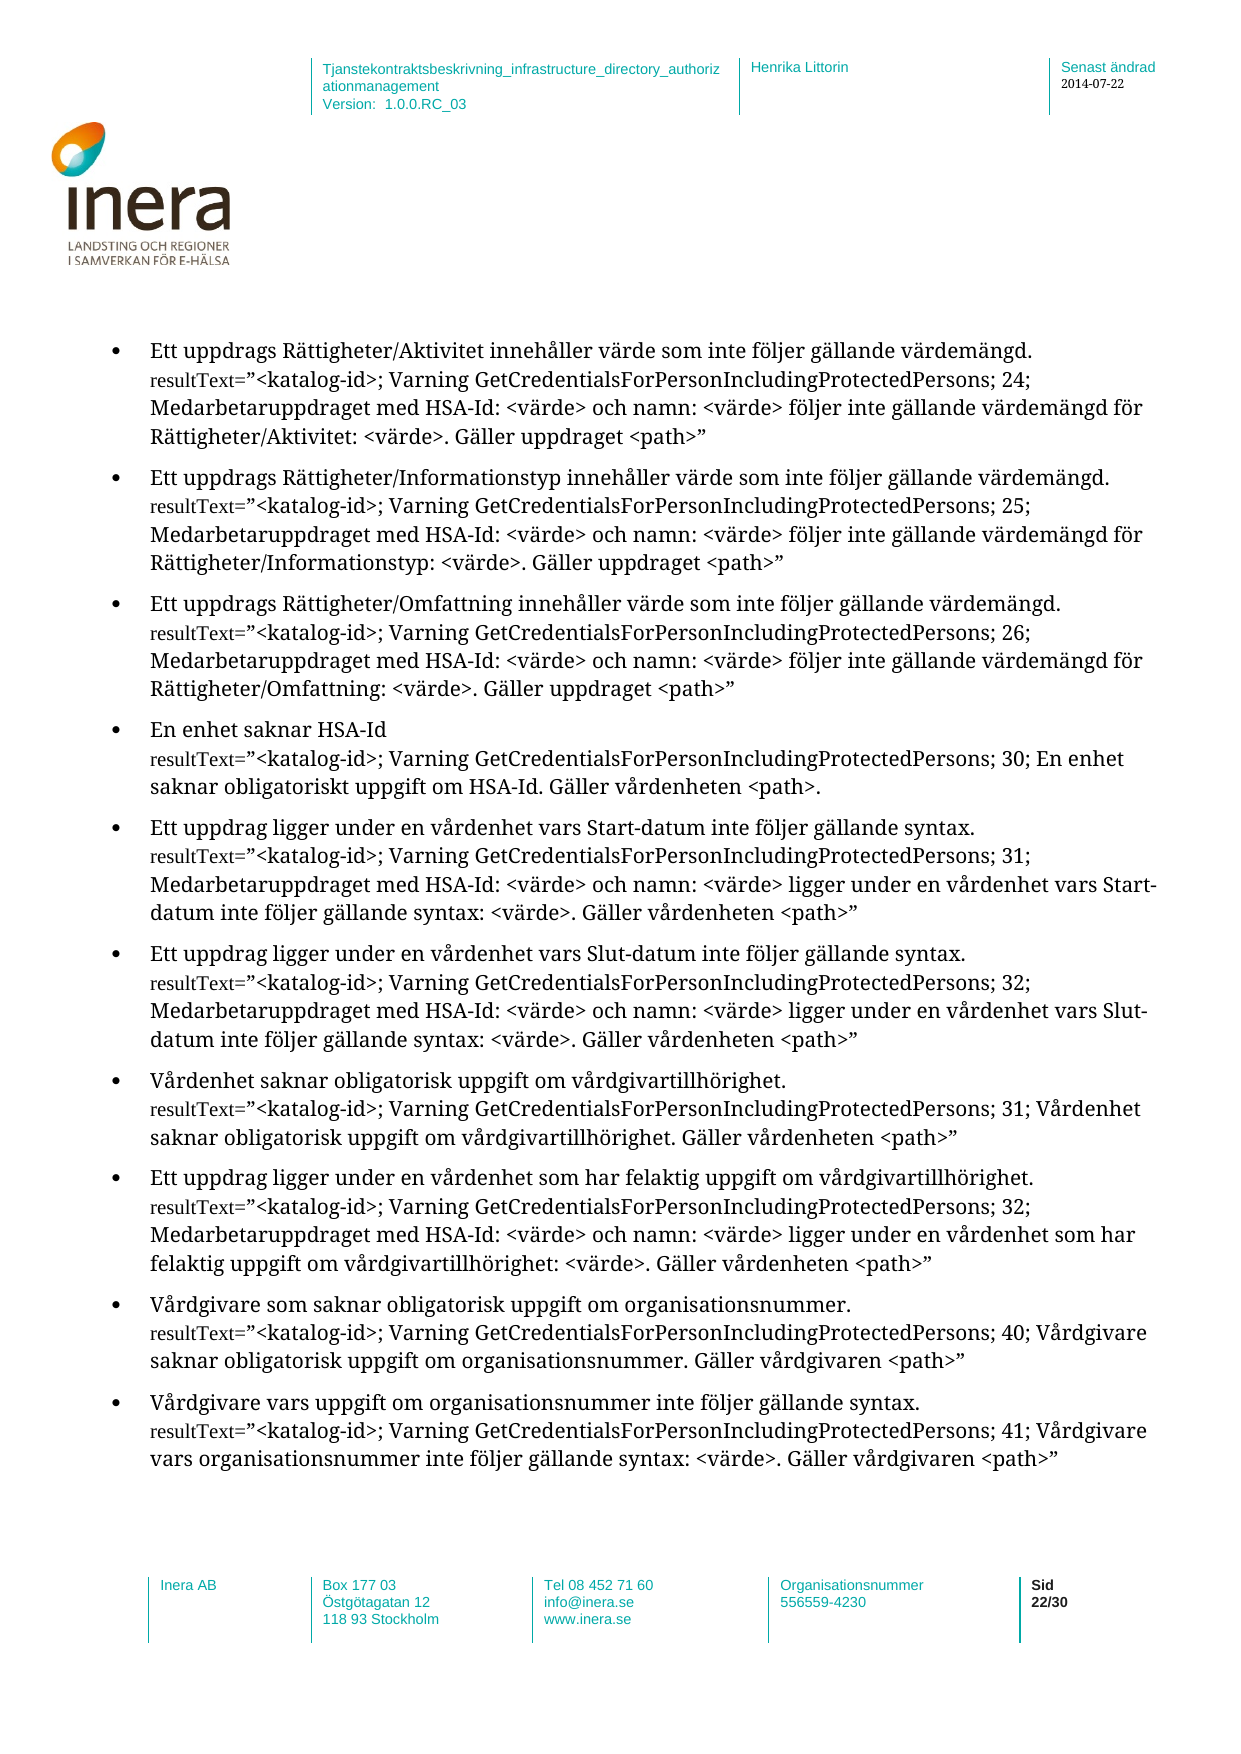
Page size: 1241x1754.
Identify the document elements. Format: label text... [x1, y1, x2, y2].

list Ett uppdrags Rättigheter/Informationstyp innehåller värde som inte följer gällande värdemängd. resultText=”<katalog-id>; Varning GetCredentialsForPersonIncludingProtectedPersons; 25; Medarbetaruppdraget med HSA-Id: <värde> och namn: <värde> följer inte gällande värdemängd för Rättigheter/Informationstyp: <värde>. Gäller uppdraget <path>” [112, 463, 1165, 577]
list Vårdenhet saknar obligatorisk uppgift om vårdgivartillhörighet. resultText=”<katalog-id>; Varning GetCredentialsForPersonIncludingProtectedPersons; 31; Vårdenhet saknar obligatorisk uppgift om vårdgivartillhörighet. Gäller vårdenheten <path>” [112, 1066, 1165, 1151]
picture [51, 122, 230, 265]
list Ett uppdrag ligger under en vårdenhet vars Start-datum inte följer gällande syntax. resultText=”<katalog-id>; Varning GetCredentialsForPersonIncludingProtectedPersons; 31; Medarbetaruppdraget med HSA-Id: <värde> och namn: <värde> ligger under en vårdenhet vars Start-datum inte följer gällande syntax: <värde>. Gäller vårdenheten <path>” [112, 813, 1165, 927]
list Vårdgivare vars uppgift om organisationsnummer inte följer gällande syntax. resultText=”<katalog-id>; Varning GetCredentialsForPersonIncludingProtectedPersons; 41; Vårdgivare vars organisationsnummer inte följer gällande syntax: <värde>. Gäller vårdgivaren <path>” [112, 1388, 1165, 1473]
list Ett uppdrags Rättigheter/Omfattning innehåller värde som inte följer gällande värdemängd. resultText=”<katalog-id>; Varning GetCredentialsForPersonIncludingProtectedPersons; 26; Medarbetaruppdraget med HSA-Id: <värde> och namn: <värde> följer inte gällande värdemängd för Rättigheter/Omfattning: <värde>. Gäller uppdraget <path>” [112, 589, 1165, 703]
list Ett uppdrags Rättigheter/Aktivitet innehåller värde som inte följer gällande värdemängd. resultText=”<katalog-id>; Varning GetCredentialsForPersonIncludingProtectedPersons; 24; Medarbetaruppdraget med HSA-Id: <värde> och namn: <värde> följer inte gällande värdemängd för Rättigheter/Aktivitet: <värde>. Gäller uppdraget <path>” [112, 337, 1165, 450]
list En enhet saknar HSA-Id resultText=”<katalog-id>; Varning GetCredentialsForPersonIncludingProtectedPersons; 30; En enhet saknar obligatoriskt uppgift om HSA-Id. Gäller vårdenheten <path>. [112, 715, 1165, 801]
list Ett uppdrag ligger under en vårdenhet som har felaktig uppgift om vårdgivartillhörighet. resultText=”<katalog-id>; Varning GetCredentialsForPersonIncludingProtectedPersons; 32; Medarbetaruppdraget med HSA-Id: <värde> och namn: <värde> ligger under en vårdenhet som har felaktig uppgift om vårdgivartillhörighet: <värde>. Gäller vårdenheten <path>” [112, 1163, 1165, 1277]
list Ett uppdrag ligger under en vårdenhet vars Slut-datum inte följer gällande syntax. resultText=”<katalog-id>; Varning GetCredentialsForPersonIncludingProtectedPersons; 32; Medarbetaruppdraget med HSA-Id: <värde> och namn: <värde> ligger under en vårdenhet vars Slut-datum inte följer gällande syntax: <värde>. Gäller vårdenheten <path>” [112, 939, 1165, 1053]
list Vårdgivare som saknar obligatorisk uppgift om organisationsnummer. resultText=”<katalog-id>; Varning GetCredentialsForPersonIncludingProtectedPersons; 40; Vårdgivare saknar obligatorisk uppgift om organisationsnummer. Gäller vårdgivaren <path>” [112, 1290, 1165, 1375]
